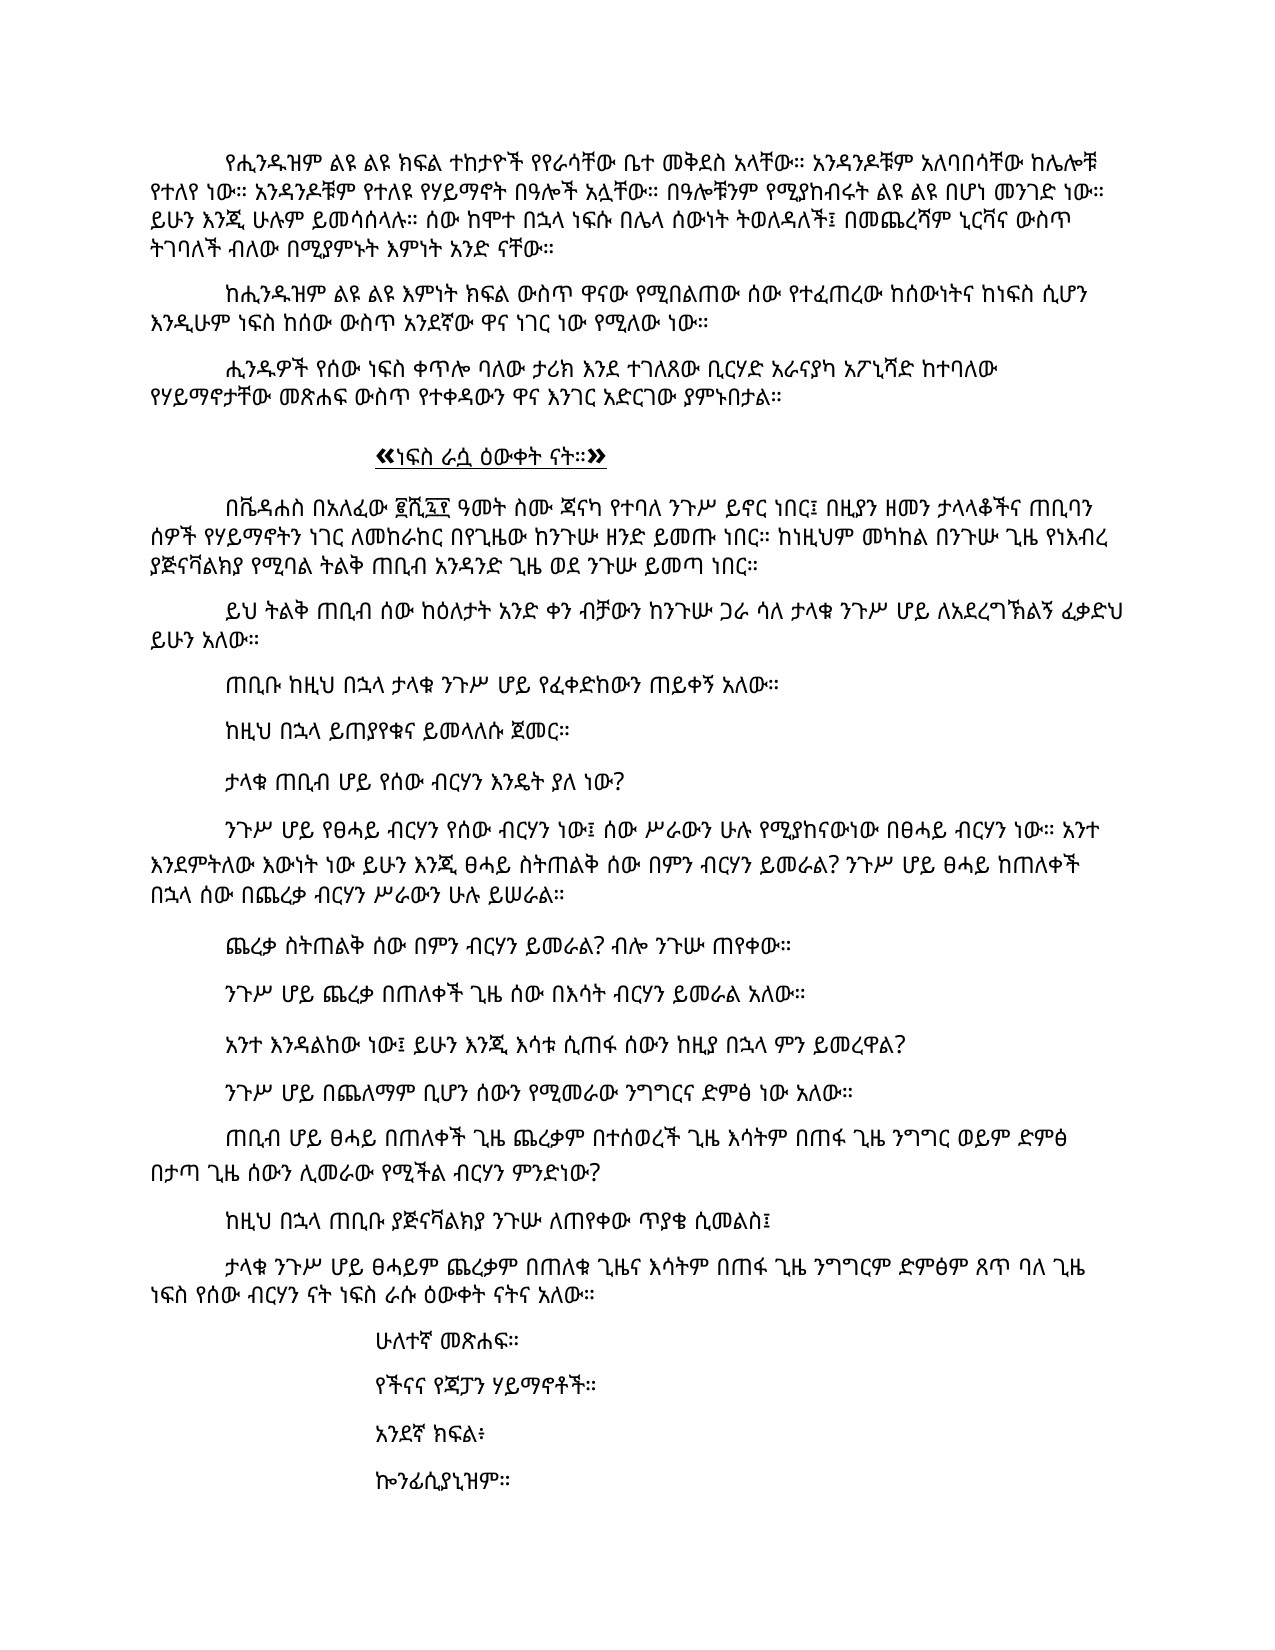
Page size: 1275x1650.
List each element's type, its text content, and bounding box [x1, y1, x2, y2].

text ጠቢቡ ከዚህ በኋላ ታላቁ ንጉሥ ሆይ የፈቀድከውን ጠይቀኝ አለው። [150, 673, 1125, 699]
text ሁለተኛ መጽሐፍ። [300, 1328, 1125, 1355]
text ከዚህ በኋላ ጠቢቡ ያጅናቫልክያ ንጉሡ ለጠየቀው ጥያቄ ሲመልስ፤ [150, 1208, 1125, 1235]
text ጨረቃ ስትጠልቅ ሰው በምን ብርሃን ይመራል? ብሎ ንጉሡ ጠየቀው። [150, 928, 1125, 962]
text ንጉሥ ሆይ ጨረቃ በጠለቀች ጊዜ ሰው በእሳት ብርሃን ይመራል አለው። [150, 981, 1125, 1008]
text ታላቁ ንጉሥ ሆይ ፀሓይም ጨረቃም በጠለቁ ጊዜና እሳትም በጠፋ ጊዜ ንግግርም ድምፅም ጸጥ ባለ ጊዜ ነፍስ የሰው ብርሃን ናት ነፍስ ራሱ ዕውቀት ናትና አለው። [150, 1254, 1125, 1309]
text ከሒንዱዝም ልዩ ልዩ እምነት ክፍል ውስጥ ዋናው የሚበልጠው ሰው የተፈጠረው ከሰውነትና ከነፍስ ሲሆን እንዲሁም ነፍስ ከሰው ውስጥ አንደኛው ዋና ነገር ነው የሚለው ነው። [150, 282, 1125, 337]
text ኰንፊሲያኒዝም። [150, 1468, 1125, 1495]
text ሒንዱዎች የሰው ነፍስ ቀጥሎ ባለው ታሪክ እንደ ተገለጸው ቢርሃድ አራናያካ አፖኒሻድ ከተባለው የሃይማኖታቸው መጽሐፍ ውስጥ የተቀዳውን ዋና እንገር አድርገው ያምኑበታል። [150, 356, 1125, 411]
text ታላቁ ጠቢብ ሆይ የሰው ብርሃን እንዴት ያለ ነው? [150, 763, 1125, 798]
text ንጉሥ ሆይ በጨለማም ቢሆን ሰውን የሚመራው ንግግርና ድምፅ ነው አለው። [150, 1080, 1125, 1107]
text አንተ እንዳልከው ነው፤ ይሁን እንጂ እሳቱ ሲጠፋ ሰውን ከዚያ በኋላ ምን ይመረዋል? [150, 1027, 1125, 1061]
text አንደኛ ክፍል፥ [150, 1421, 1125, 1447]
text የሒንዱዝም ልዩ ልዩ ክፍል ተከታዮች የየራሳቸው ቤተ መቅደስ አላቸው። አንዳንዶቹም አለባበሳቸው ከሌሎቹ የተለየ ነው። አንዳንዶቹም የተለዩ የሃይማኖት በዓሎች አሏቸው። በዓሎቹንም የሚያከብሩት ልዩ ልዩ በሆነ መንገድ ነው። ይሁን እንጂ ሁሉም ይመሳሰላሉ። ሰው ከሞተ በኋላ ነፍሱ በሌላ ሰውነት ትወለዳለች፤ በመጨረሻም ኒርቫና ውስጥ ትገባለች ብለው በሚያምኑት እምነት አንድ ናቸው። [150, 150, 1125, 263]
text ይህ ትልቅ ጠቢብ ሰው ከዕለታት አንድ ቀን ብቻውን ከንጉሡ ጋራ ሳለ ታላቁ ንጉሥ ሆይ ለአደረግኽልኝ ፈቃድህ ይሁን አለው። [150, 598, 1125, 654]
text ጠቢብ ሆይ ፀሓይ በጠለቀች ጊዜ ጨረቃም በተሰወረች ጊዜ እሳትም በጠፋ ጊዜ ንግግር ወይም ድምፅ በታጣ ጊዜ ሰውን ሊመራው የሚችል ብርሃን ምንድነው? [150, 1126, 1125, 1189]
text የችናና የጃፓን ሃይማኖቶች። [150, 1373, 1125, 1400]
text ከዚህ በኋላ ይጠያየቁና ይመላለሱ ጀመር። [150, 718, 1125, 745]
text ንጉሥ ሆይ የፀሓይ ብርሃን የሰው ብርሃን ነው፤ ሰው ሥራውን ሁሉ የሚያከናውነው በፀሓይ ብርሃን ነው። አንተ እንደምትለው እውነት ነው ይሁን እንጂ ፀሓይ ስትጠልቅ ሰው በምን ብርሃን ይመራል? ንጉሥ ሆይ ፀሓይ ከጠለቀች በኋላ ሰው በጨረቃ ብርሃን ሥራውን ሁሉ ይሠራል። [150, 817, 1125, 909]
text በቬዳሐስ በአለፈው ፪ሺ፯፻ ዓመት ስሙ ጃናካ የተባለ ንጉሥ ይኖር ነበር፤ በዚያን ዘመን ታላላቆችና ጠቢባን ሰዎች የሃይማኖትን ነገር ለመከራከር በየጊዜው ከንጉሡ ዘንድ ይመጡ ነበር። ከነዚህም መካከል በንጉሡ ጊዜ የነእብረ ያጅናቫልክያ የሚባል ትልቅ ጠቢብ አንዳንድ ጊዜ ወደ ንጉሡ ይመጣ ነበር። [150, 496, 1125, 580]
text «ነፍስ ራሷ ዕውቀት ናት።» [150, 430, 1125, 475]
